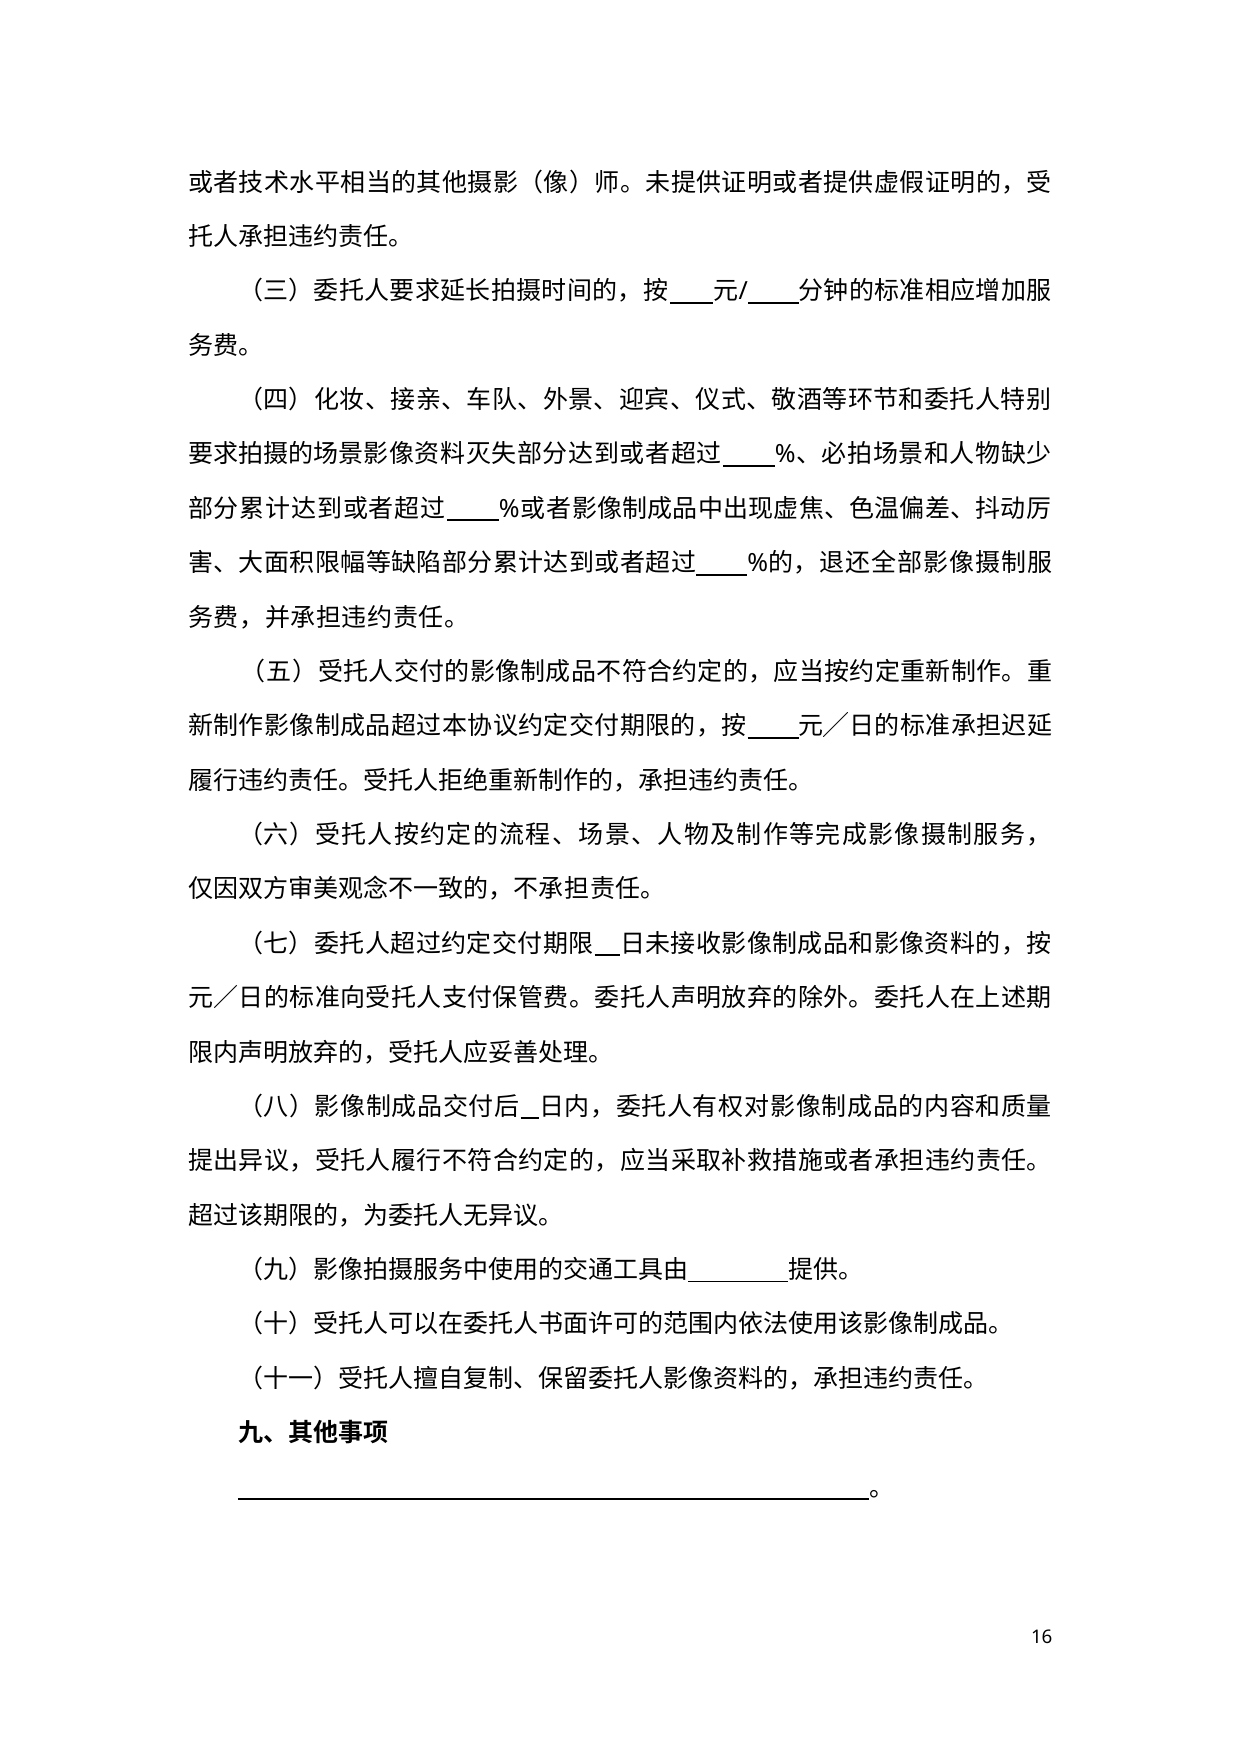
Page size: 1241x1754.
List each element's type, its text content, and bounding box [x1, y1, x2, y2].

text （八）影像制成品交付后 日内，委托人有权对影像制成品的内容和质量提出异议，受托人履行不符合约定的，应当采取补救措施或者承担违约责任。超过该期限的，为委托人无异议。 [188, 1086, 1052, 1231]
text （六）受托人按约定的流程、场景、人物及制作等完成影像摄制服务，仅因双方审美观念不一致的，不承担责任。 [188, 814, 1052, 905]
text （九）影像拍摄服务中使用的交通工具由 提供。 [188, 1249, 1052, 1286]
text （十一）受托人擅自复制、保留委托人影像资料的，承担违约责任。 [188, 1358, 1052, 1394]
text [188, 162, 1052, 253]
text （十）受托人可以在委托人书面许可的范围内依法使用该影像制成品。 [188, 1304, 1052, 1340]
text 九、其他事项 [188, 1413, 1052, 1449]
text （三）委托人要求延长拍摄时间的，按 元/ 分钟的标准相应增加服务费。 [188, 271, 1052, 361]
text （七）委托人超过约定交付期限 日未接收影像制成品和影像资料的，按 元／日的标准向受托人支付保管费。委托人声明放弃的除外。委托人在上述期限内声明放弃的，受托人应妥善处理。 [188, 923, 1052, 1068]
text （五）受托人交付的影像制成品不符合约定的，应当按约定重新制作。重新制作影像制成品超过本协议约定交付期限的，按 元╱日的标准承担迟延履行违约责任。受托人拒绝重新制作的，承担违约责任。 [188, 651, 1052, 796]
text 。 [188, 1467, 1052, 1503]
text （四）化妆、接亲、车队、外景、迎宾、仪式、敬酒等环节和委托人特别要求拍摄的场景影像资料灭失部分达到或者超过 %、必拍场景和人物缺少部分累计达到或者超过 %或者影像制成品中出现虚焦、色温偏差、抖动厉害、大面积限幅等缺陷部分累计达到或者超过 %的，退还全部影像摄制服务费，并承担违约责任。 [188, 379, 1052, 633]
